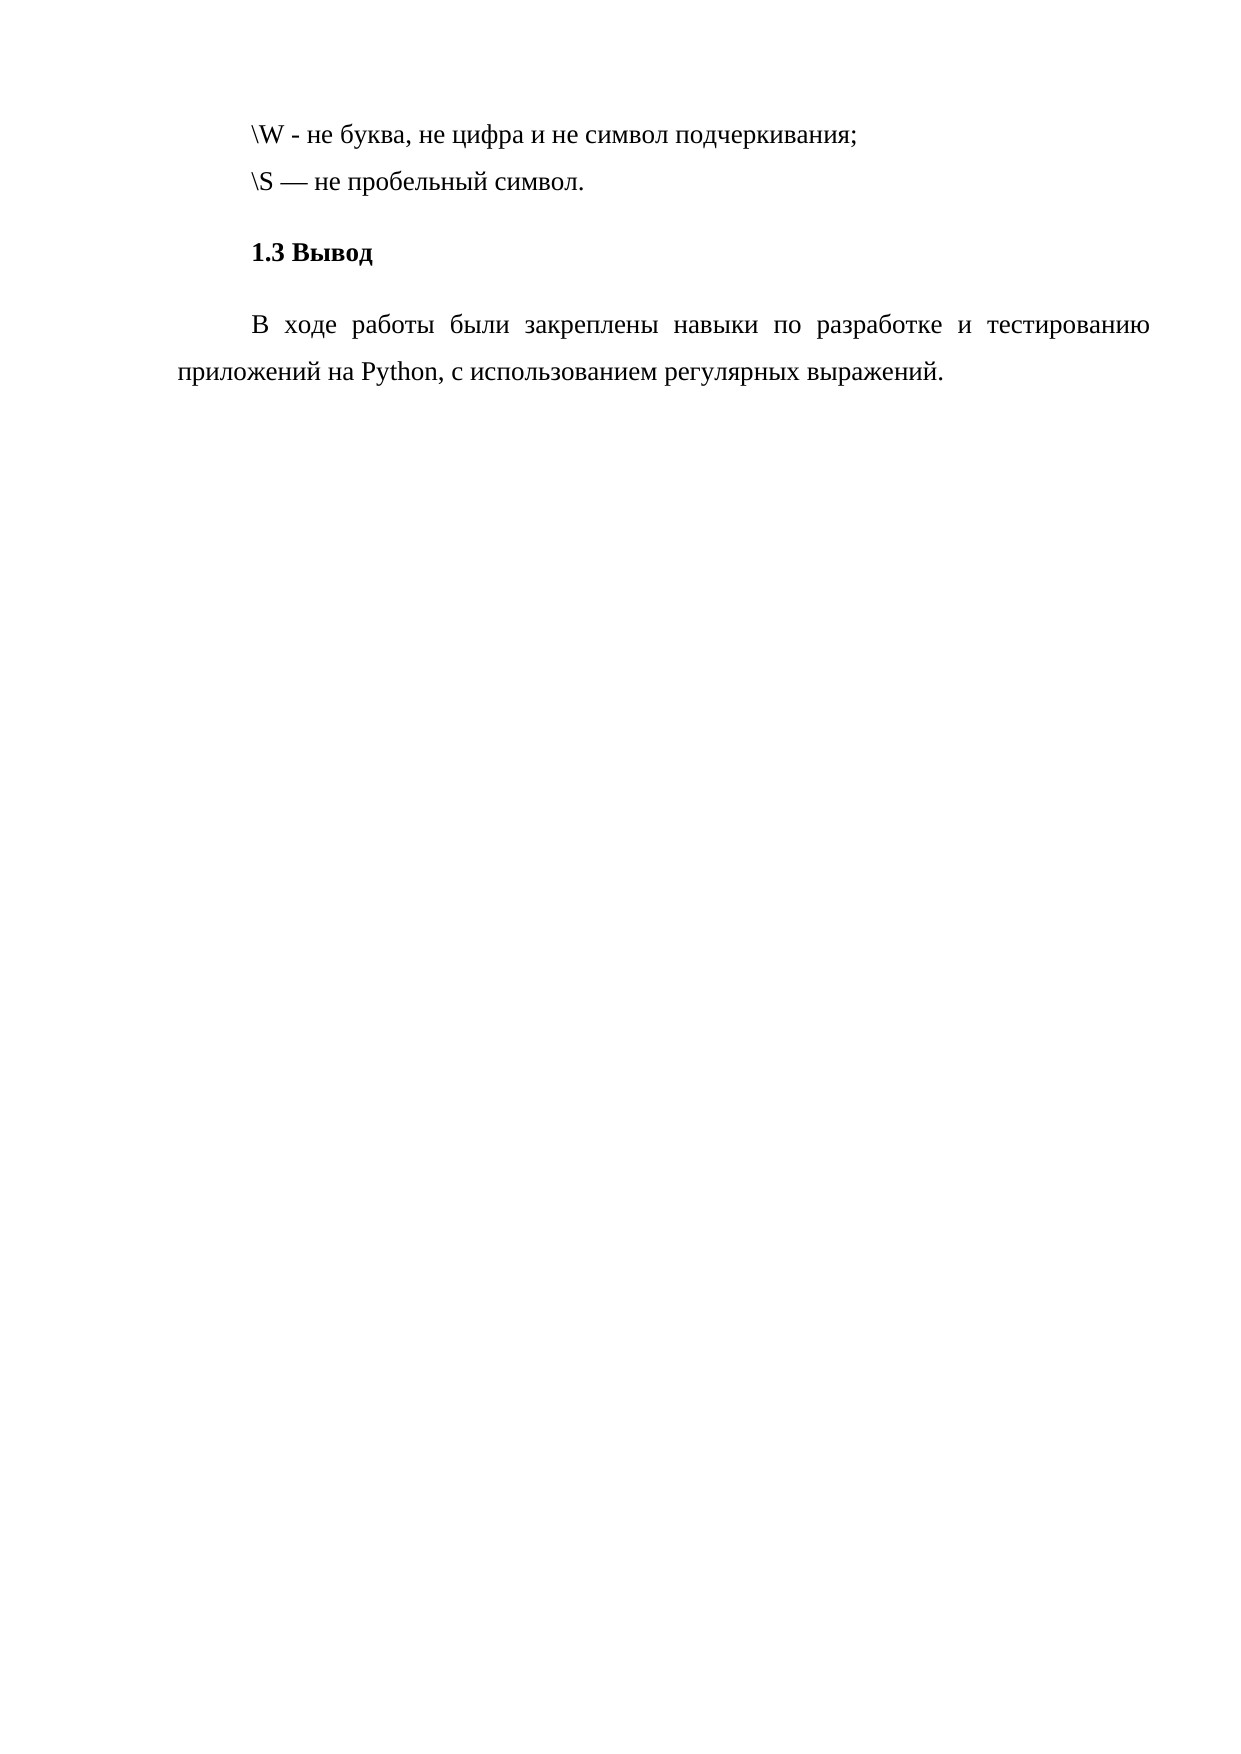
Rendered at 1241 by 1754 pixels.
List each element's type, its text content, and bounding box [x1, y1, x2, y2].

text 1.3 Вывод [177, 236, 1152, 268]
text В ходе работы были закреплены навыки по разработке и тестированию приложений на Python, с использованием регулярных выражений. [177, 308, 1152, 386]
text \W - не буква, не цифра и не символ подчеркивания; [177, 118, 1152, 149]
text \S — не пробельный символ. [177, 165, 1152, 196]
